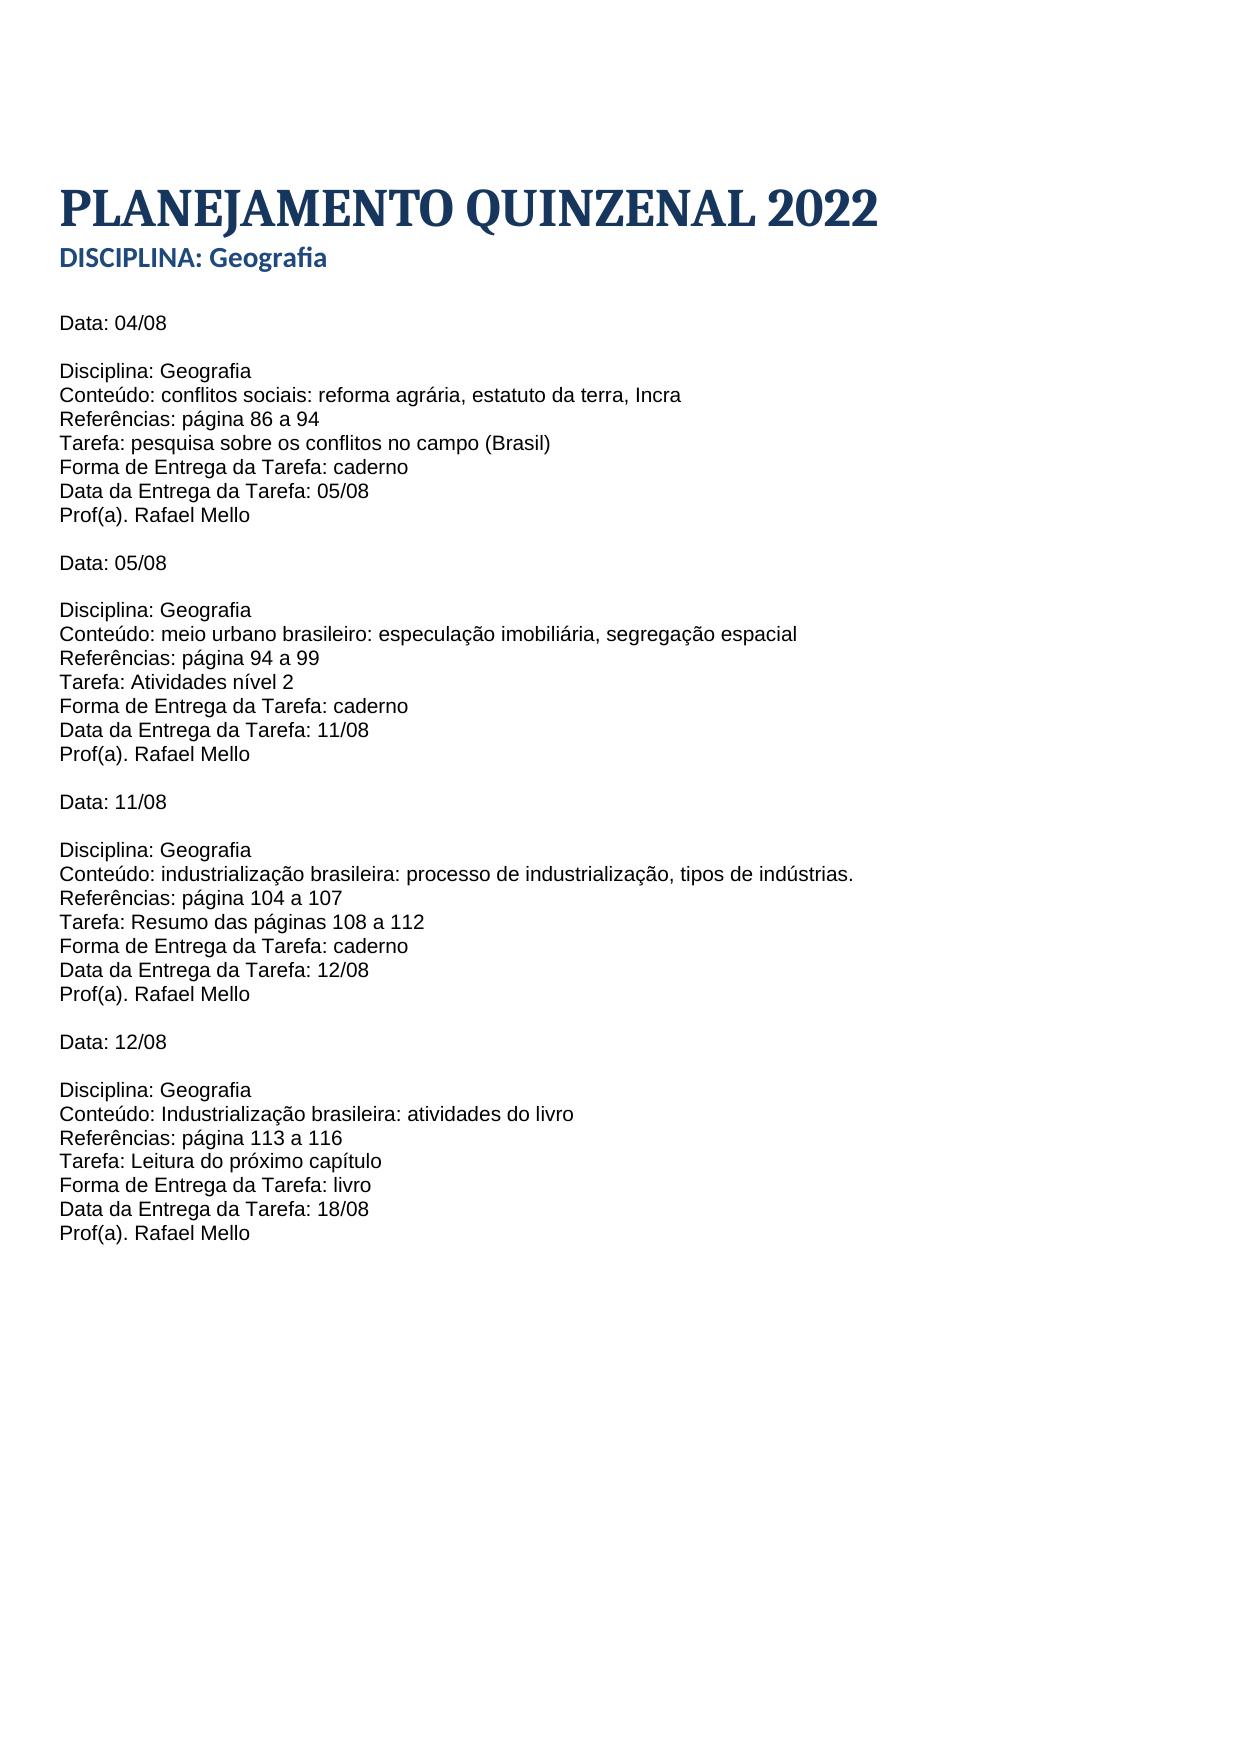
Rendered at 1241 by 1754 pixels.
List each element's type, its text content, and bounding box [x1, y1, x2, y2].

text Disciplina: Geografia Conteúdo: meio urbano brasileiro: especulação imobiliária, segregação espacial Referências: página 94 a 99 Tarefa: Atividades nível 2 Forma de Entrega da Tarefa: caderno Data da Entrega da Tarefa: 11/08 Prof(a). Rafael Mello [59, 574, 1122, 766]
text Data: 12/08 [59, 1029, 1122, 1053]
text Disciplina: Geografia Conteúdo: industrialização brasileira: processo de industrialização, tipos de indústrias. Referências: página 104 a 107 Tarefa: Resumo das páginas 108 a 112 Forma de Entrega da Tarefa: caderno Data da Entrega da Tarefa: 12/08 Prof(a). Rafael Mello [59, 814, 1122, 1006]
text Data: 11/08 [59, 790, 1122, 814]
text DISCIPLINA: Geografia [59, 239, 1122, 275]
text Disciplina: Geografia Conteúdo: Industrialização brasileira: atividades do livro Referências: página 113 a 116 Tarefa: Leitura do próximo capítulo Forma de Entrega da Tarefa: livro Data da Entrega da Tarefa: 18/08 Prof(a). Rafael Mello [59, 1053, 1122, 1245]
text Disciplina: Geografia Conteúdo: conflitos sociais: reforma agrária, estatuto da terra, Incra Referências: página 86 a 94 Tarefa: pesquisa sobre os conflitos no campo (Brasil) Forma de Entrega da Tarefa: caderno Data da Entrega da Tarefa: 05/08 Prof(a). Rafael Mello [59, 335, 1122, 526]
subtitle PLANEJAMENTO QUINZENAL 2022 [59, 177, 1122, 239]
text Data: 05/08 [59, 550, 1122, 574]
text Data: 04/08 [59, 311, 1122, 335]
